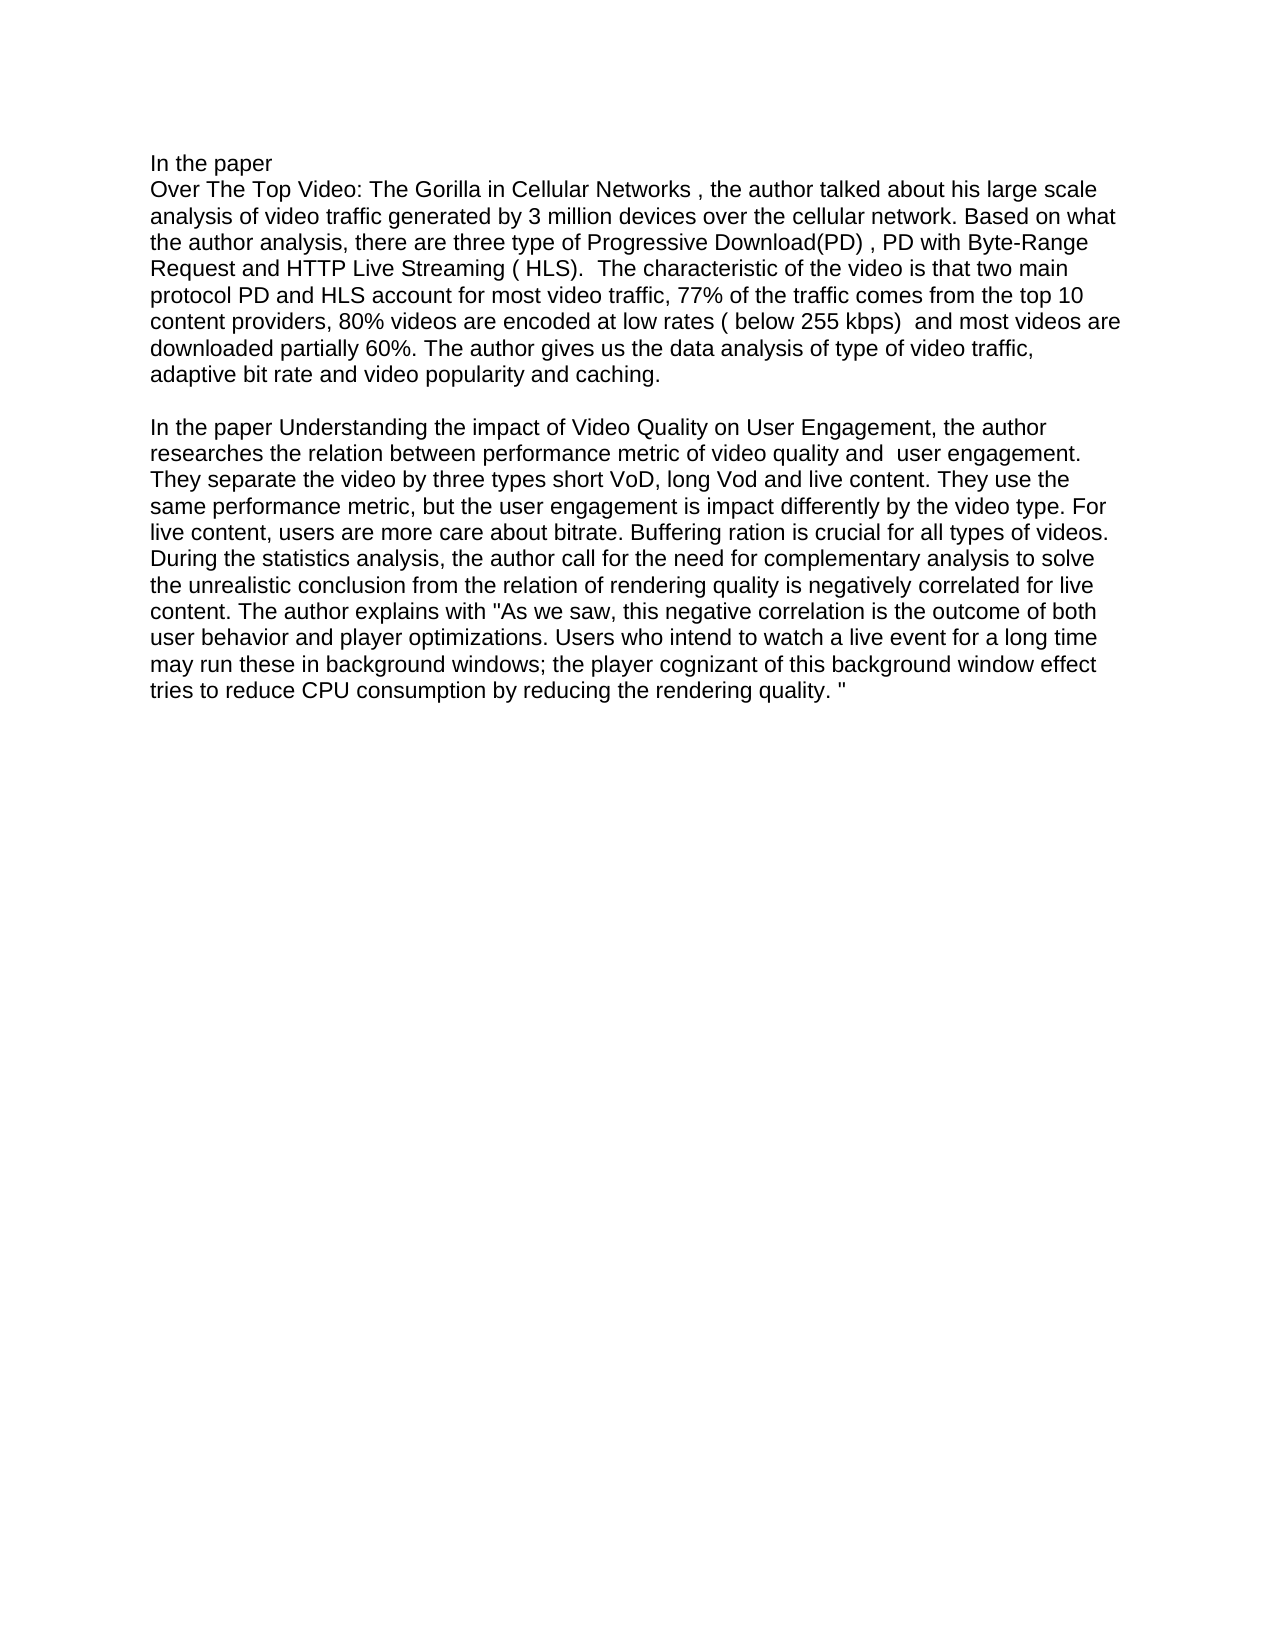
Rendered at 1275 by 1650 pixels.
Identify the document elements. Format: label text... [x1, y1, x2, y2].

text In the paper Understanding the impact of Video Quality on User Engagement, the author researches the relation between performance metric of video quality and user engagement. They separate the video by three types short VoD, long Vod and live content. They use the same performance metric, but the user engagement is impact differently by the video type. For live content, users are more care about bitrate. Buffering ration is crucial for all types of videos. During the statistics analysis, the author call for the need for complementary analysis to solve the unrealistic conclusion from the relation of rendering quality is negatively correlated for live content. The author explains with "As we saw, this negative correlation is the outcome of both user behavior and player optimizations. Users who intend to watch a live event for a long time may run these in background windows; the player cognizant of this background window effect tries to reduce CPU consumption by reducing the rendering quality. " [150, 413, 1125, 703]
text In the paper [150, 150, 1125, 176]
text Over The Top Video: The Gorilla in Cellular Networks , the author talked about his large scale analysis of video traffic generated by 3 million devices over the cellular network. Based on what the author analysis, there are three type of Progressive Download(PD) , PD with Byte-Range Request and HTTP Live Streaming ( HLS). The characteristic of the video is that two main protocol PD and HLS account for most video traffic, 77% of the traffic comes from the top 10 content providers, 80% videos are encoded at low rates ( below 255 kbps) and most videos are downloaded partially 60%. The author gives us the data analysis of type of video traffic, adaptive bit rate and video popularity and caching. [150, 176, 1125, 387]
